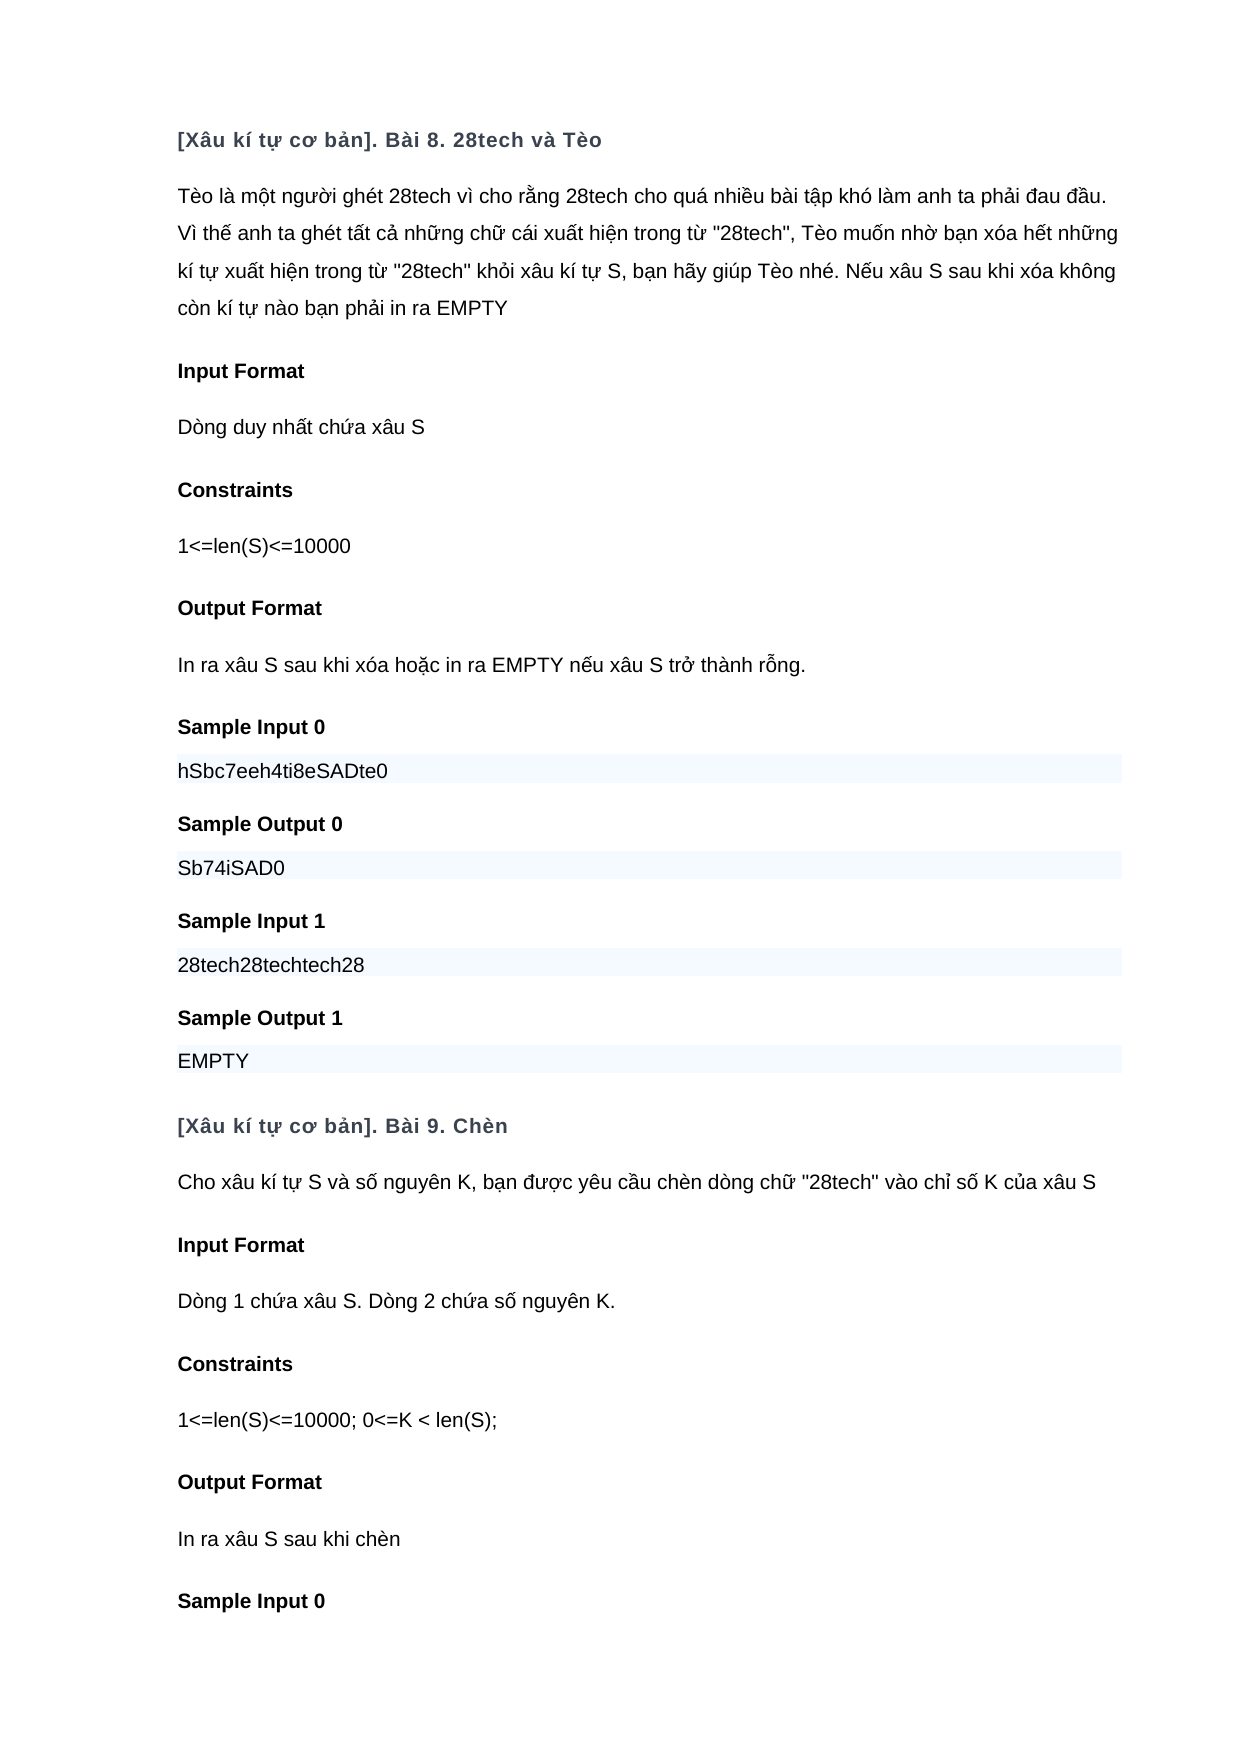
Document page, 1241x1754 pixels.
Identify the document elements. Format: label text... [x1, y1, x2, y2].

text Dòng duy nhất chứa xâu S [177, 401, 1122, 439]
text hSbc7eeh4ti8eSADte0 [177, 754, 1122, 783]
text Tèo là một người ghét 28tech vì cho rằng 28tech cho quá nhiều bài tập khó làm anh ta phải đau đầu. Vì thế anh ta ghét tất cả những chữ cái xuất hiện trong từ "28tech", Tèo muốn nhờ bạn xóa hết những kí tự xuất hiện trong từ "28tech" khỏi xâu kí tự S, bạn hãy giúp Tèo nhé. Nếu xâu S sau khi xóa không còn kí tự nào bạn phải in ra EMPTY [177, 170, 1122, 320]
text Sample Input 0 [177, 1575, 1122, 1613]
text Sb74iSAD0 [177, 851, 1122, 879]
text In ra xâu S sau khi chèn [177, 1513, 1122, 1550]
text 1<=len(S)<=10000; 0<=K < len(S); [177, 1394, 1122, 1432]
text Sample Output 1 [177, 992, 1122, 1029]
text Sample Input 1 [177, 895, 1122, 933]
text Output Format [177, 1457, 1122, 1494]
text Input Format [177, 1219, 1122, 1257]
text Output Format [177, 583, 1122, 620]
text Cho xâu kí tự S và số nguyên K, bạn được yêu cầu chèn dòng chữ "28tech" vào chỉ số K của xâu S [177, 1157, 1122, 1194]
text 28tech28techtech28 [177, 948, 1122, 976]
text [Xâu kí tự cơ bản]. Bài 8. 28tech và Tèo [177, 118, 1122, 151]
text [Xâu kí tự cơ bản]. Bài 9. Chèn [177, 1104, 1122, 1138]
text Input Format [177, 345, 1122, 383]
text Dòng 1 chứa xâu S. Dòng 2 chứa số nguyên K. [177, 1275, 1122, 1313]
text Constraints [177, 464, 1122, 501]
text In ra xâu S sau khi xóa hoặc in ra EMPTY nếu xâu S trở thành rỗng. [177, 639, 1122, 676]
text 1<=len(S)<=10000 [177, 520, 1122, 558]
text EMPTY [177, 1045, 1122, 1073]
text Sample Input 0 [177, 701, 1122, 739]
text Constraints [177, 1338, 1122, 1375]
text Sample Output 0 [177, 798, 1122, 836]
